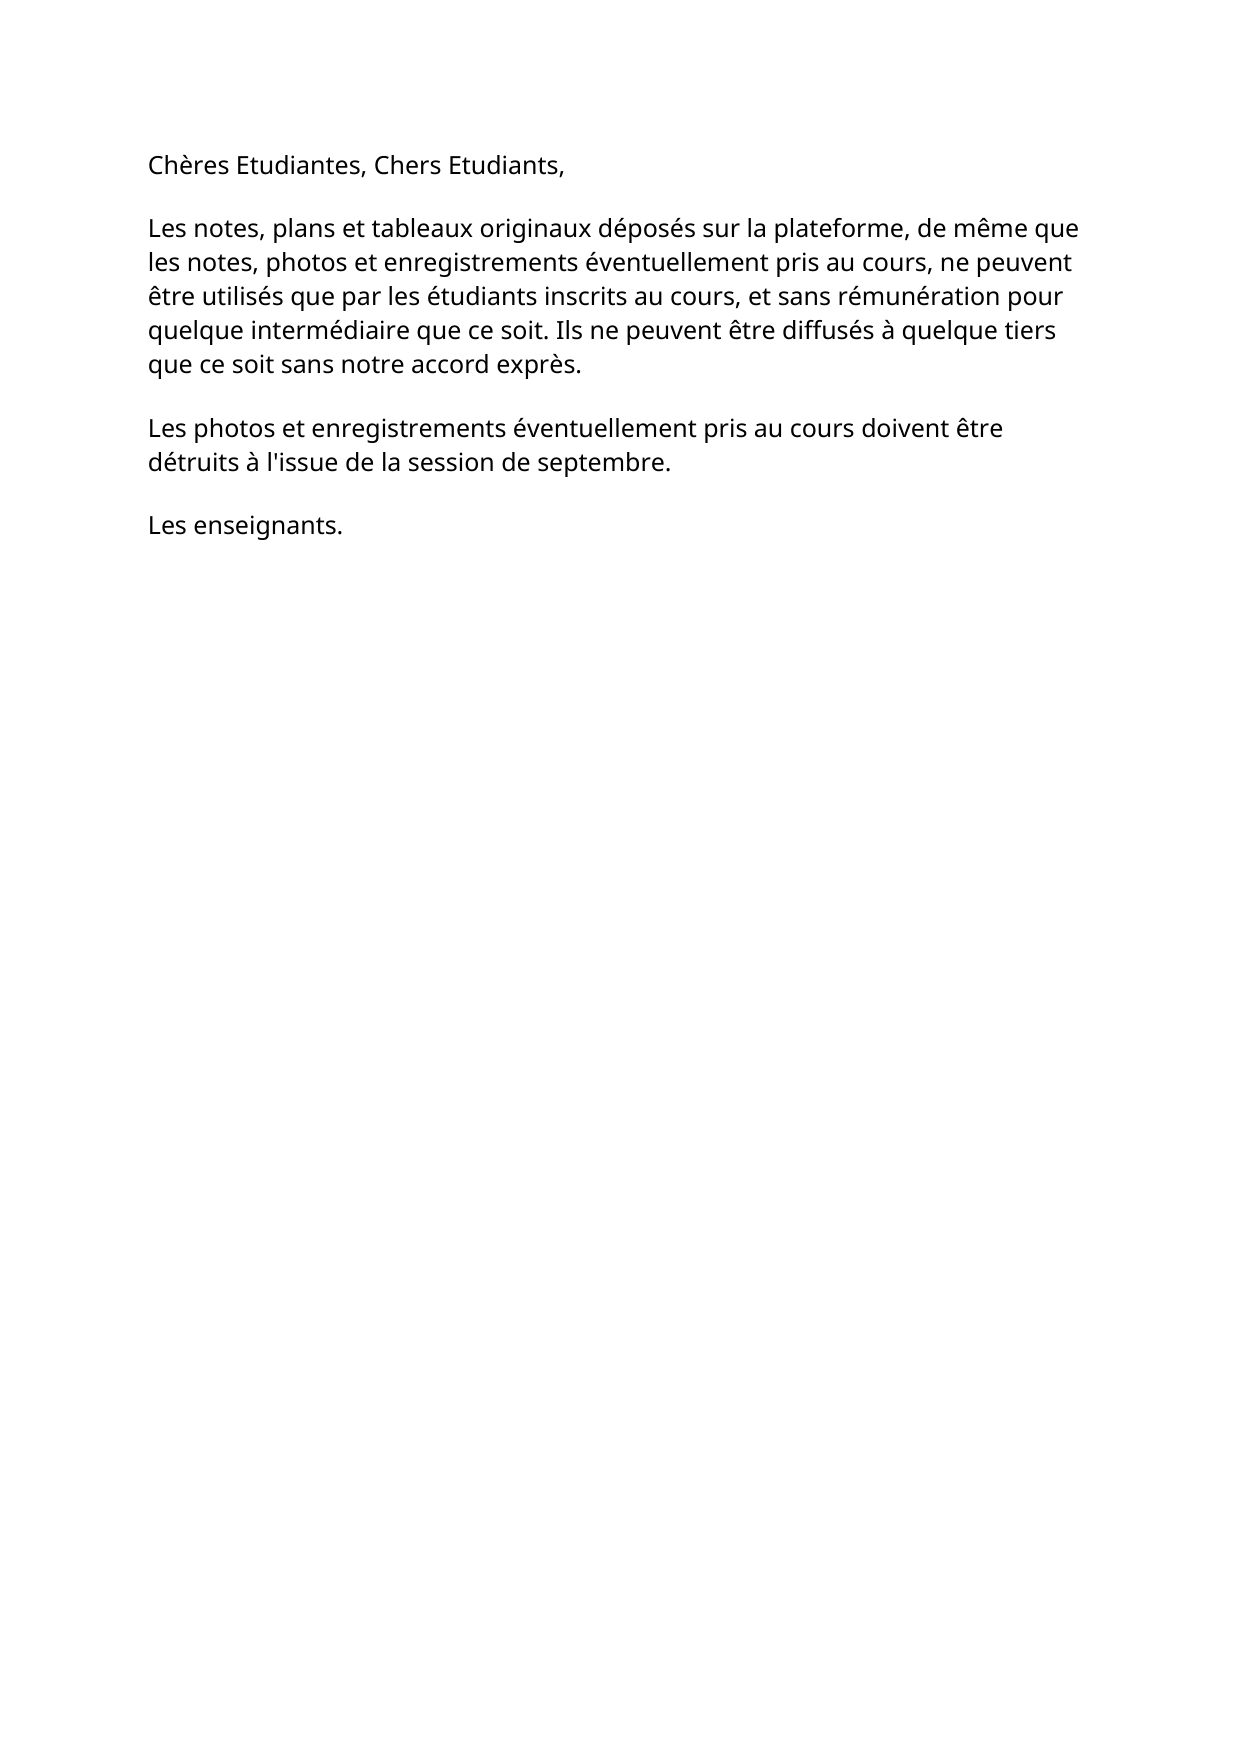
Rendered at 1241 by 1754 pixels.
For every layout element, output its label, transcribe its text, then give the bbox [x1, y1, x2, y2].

text Les photos et enregistrements éventuellement pris au cours doivent être détruits à l'issue de la session de septembre. [148, 410, 1093, 478]
text Les enseignants. [148, 508, 1093, 542]
text Les notes, plans et tableaux originaux déposés sur la plateforme, de même que les notes, photos et enregistrements éventuellement pris au cours, ne peuvent être utilisés que par les étudiants inscrits au cours, et sans rémunération pour quelque intermédiaire que ce soit. Ils ne peuvent être diffusés à quelque tiers que ce soit sans notre accord exprès. [148, 211, 1093, 381]
text Chères Etudiantes, Chers Etudiants, [148, 148, 1093, 182]
